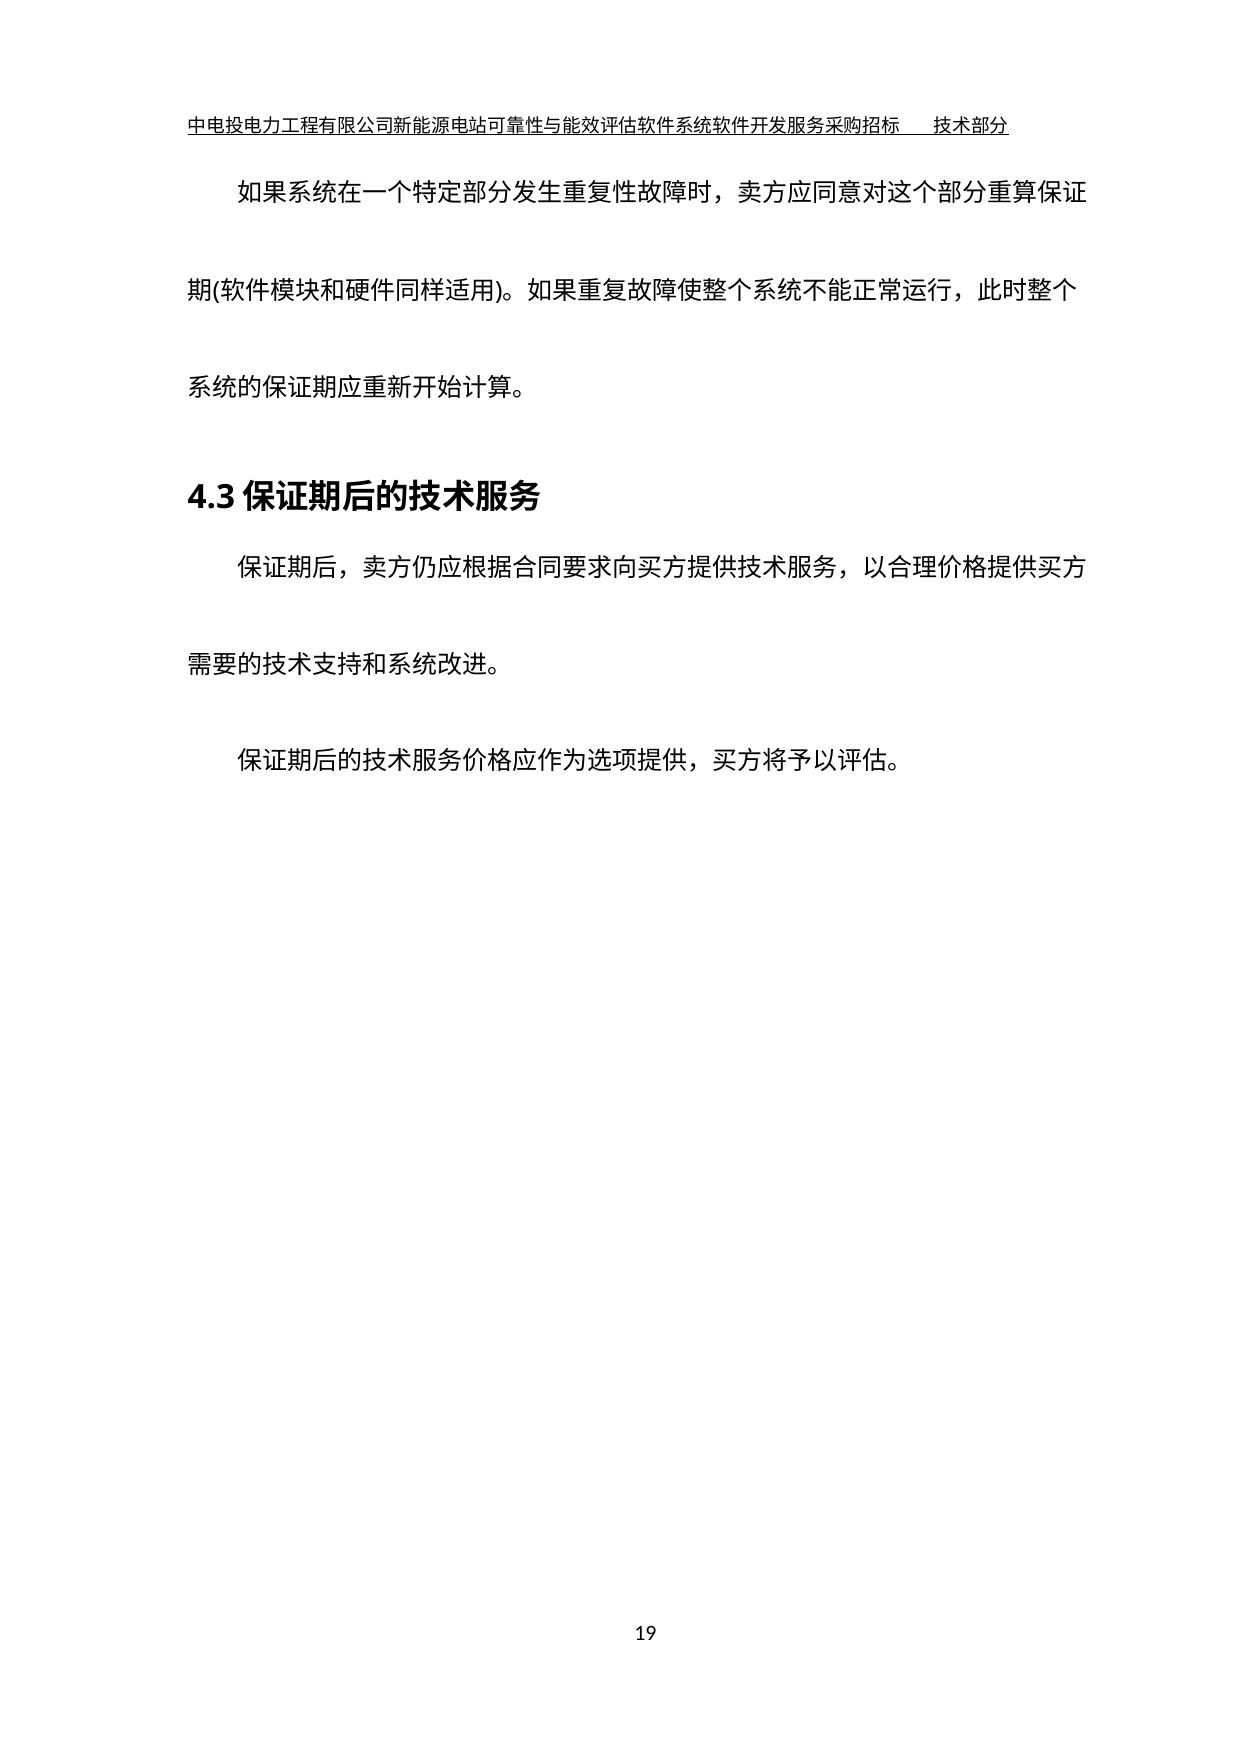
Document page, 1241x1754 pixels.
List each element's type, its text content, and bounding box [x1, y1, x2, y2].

title 4.3保证期后的技术服务 [187, 461, 1093, 526]
text 如果系统在一个特定部分发生重复性故障时，卖方应同意对这个部分重算保证期(软件模块和硬件同样适用)。如果重复故障使整个系统不能正常运行，此时整个系统的保证期应重新开始计算。 [187, 158, 1093, 418]
text 保证期后，卖方仍应根据合同要求向买方提供技术服务，以合理价格提供买方需要的技术支持和系统改进。 [187, 533, 1093, 695]
text 保证期后的技术服务价格应作为选项提供，买方将予以评估。 [187, 726, 1093, 791]
